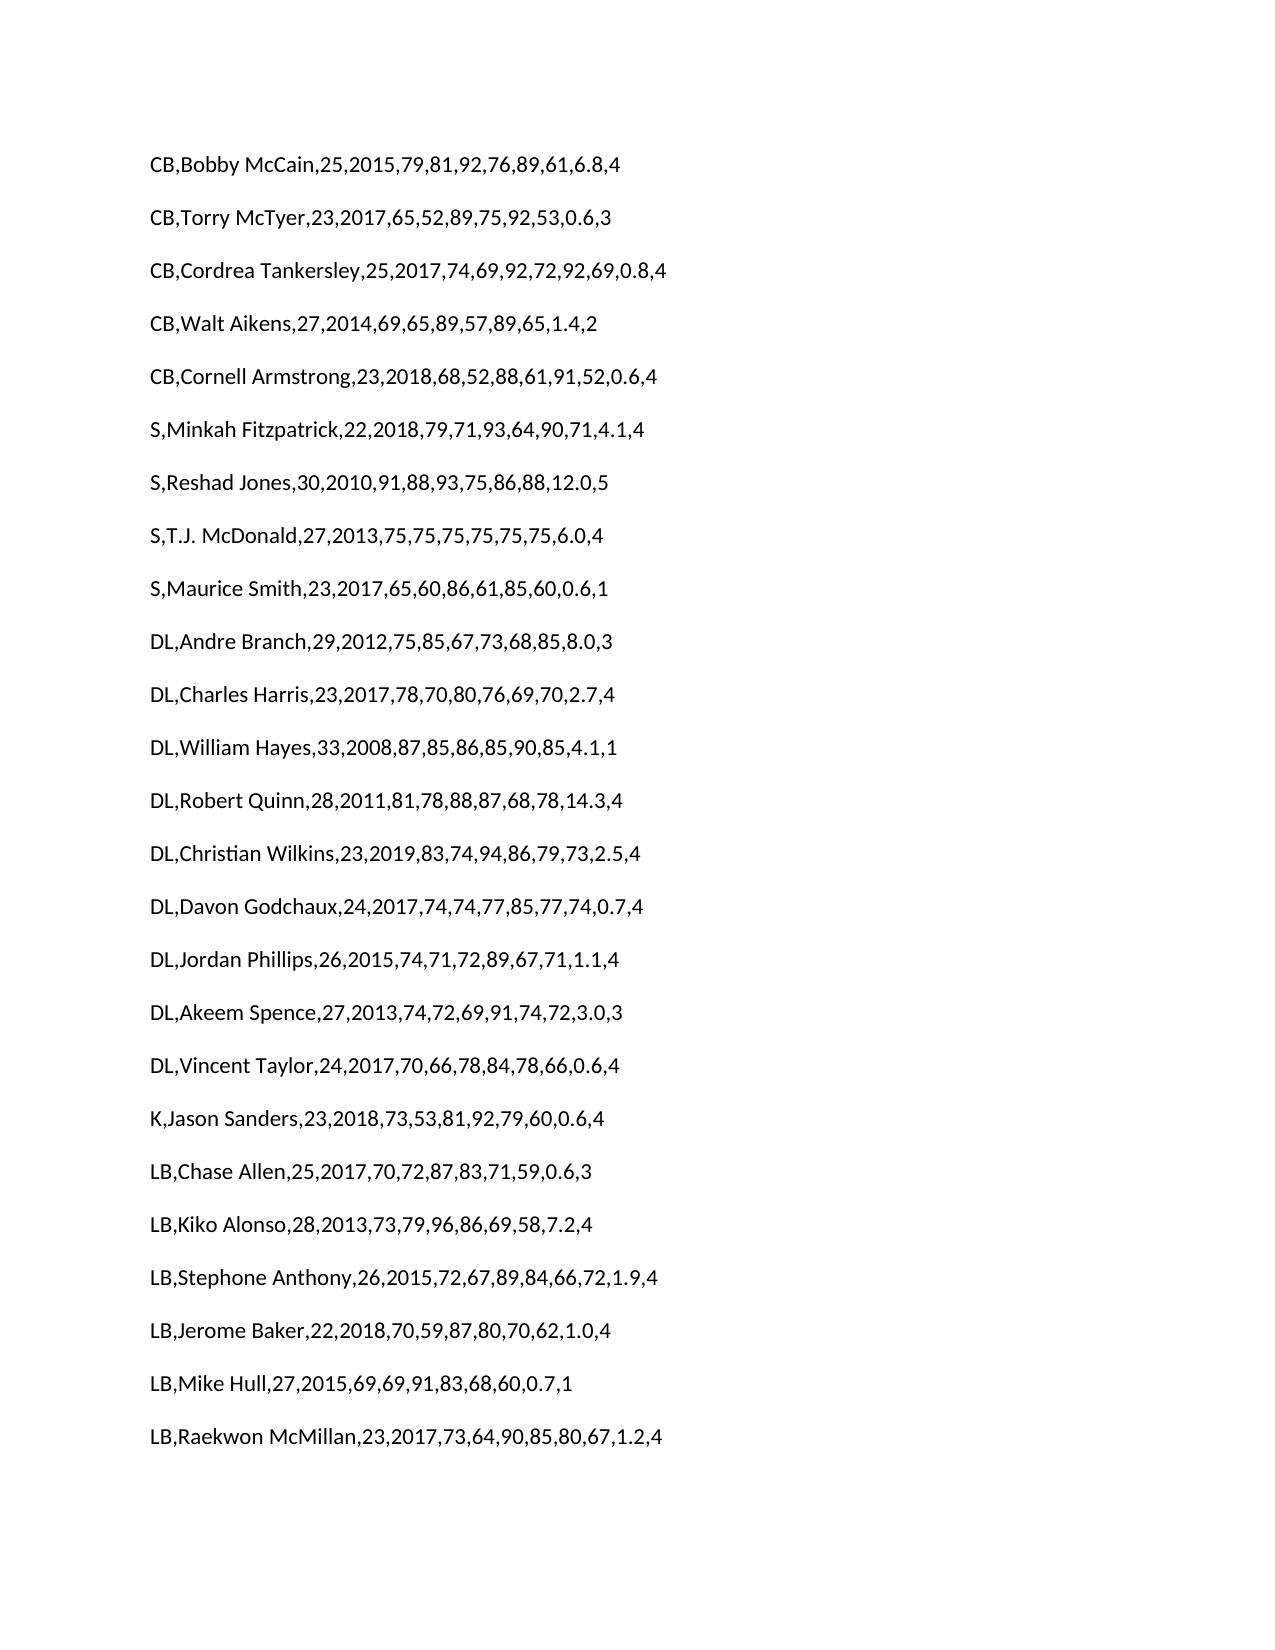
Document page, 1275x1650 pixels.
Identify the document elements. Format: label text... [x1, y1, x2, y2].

text DL,Charles Harris,23,2017,78,70,80,76,69,70,2.7,4 [150, 680, 1125, 708]
text LB,Stephone Anthony,26,2015,72,67,89,84,66,72,1.9,4 [150, 1263, 1125, 1291]
text DL,Robert Quinn,28,2011,81,78,88,87,68,78,14.3,4 [150, 786, 1125, 814]
text DL,Andre Branch,29,2012,75,85,67,73,68,85,8.0,3 [150, 627, 1125, 655]
text CB,Cordrea Tankersley,25,2017,74,69,92,72,92,69,0.8,4 [150, 256, 1125, 284]
text LB,Jerome Baker,22,2018,70,59,87,80,70,62,1.0,4 [150, 1316, 1125, 1344]
text K,Jason Sanders,23,2018,73,53,81,92,79,60,0.6,4 [150, 1104, 1125, 1132]
text S,Minkah Fitzpatrick,22,2018,79,71,93,64,90,71,4.1,4 [150, 415, 1125, 443]
text LB,Kiko Alonso,28,2013,73,79,96,86,69,58,7.2,4 [150, 1210, 1125, 1238]
text DL,Vincent Taylor,24,2017,70,66,78,84,78,66,0.6,4 [150, 1051, 1125, 1079]
text S,Maurice Smith,23,2017,65,60,86,61,85,60,0.6,1 [150, 574, 1125, 602]
text CB,Cornell Armstrong,23,2018,68,52,88,61,91,52,0.6,4 [150, 362, 1125, 390]
text DL,Davon Godchaux,24,2017,74,74,77,85,77,74,0.7,4 [150, 892, 1125, 920]
text DL,Jordan Phillips,26,2015,74,71,72,89,67,71,1.1,4 [150, 945, 1125, 973]
text DL,Christian Wilkins,23,2019,83,74,94,86,79,73,2.5,4 [150, 839, 1125, 867]
text CB,Walt Aikens,27,2014,69,65,89,57,89,65,1.4,2 [150, 309, 1125, 337]
text LB,Raekwon McMillan,23,2017,73,64,90,85,80,67,1.2,4 [150, 1422, 1125, 1451]
text S,T.J. McDonald,27,2013,75,75,75,75,75,75,6.0,4 [150, 521, 1125, 549]
text LB,Mike Hull,27,2015,69,69,91,83,68,60,0.7,1 [150, 1369, 1125, 1397]
text S,Reshad Jones,30,2010,91,88,93,75,86,88,12.0,5 [150, 468, 1125, 496]
text CB,Bobby McCain,25,2015,79,81,92,76,89,61,6.8,4 [150, 150, 1125, 178]
text LB,Chase Allen,25,2017,70,72,87,83,71,59,0.6,3 [150, 1157, 1125, 1185]
text DL,William Hayes,33,2008,87,85,86,85,90,85,4.1,1 [150, 733, 1125, 761]
text CB,Torry McTyer,23,2017,65,52,89,75,92,53,0.6,3 [150, 203, 1125, 231]
text DL,Akeem Spence,27,2013,74,72,69,91,74,72,3.0,3 [150, 998, 1125, 1026]
